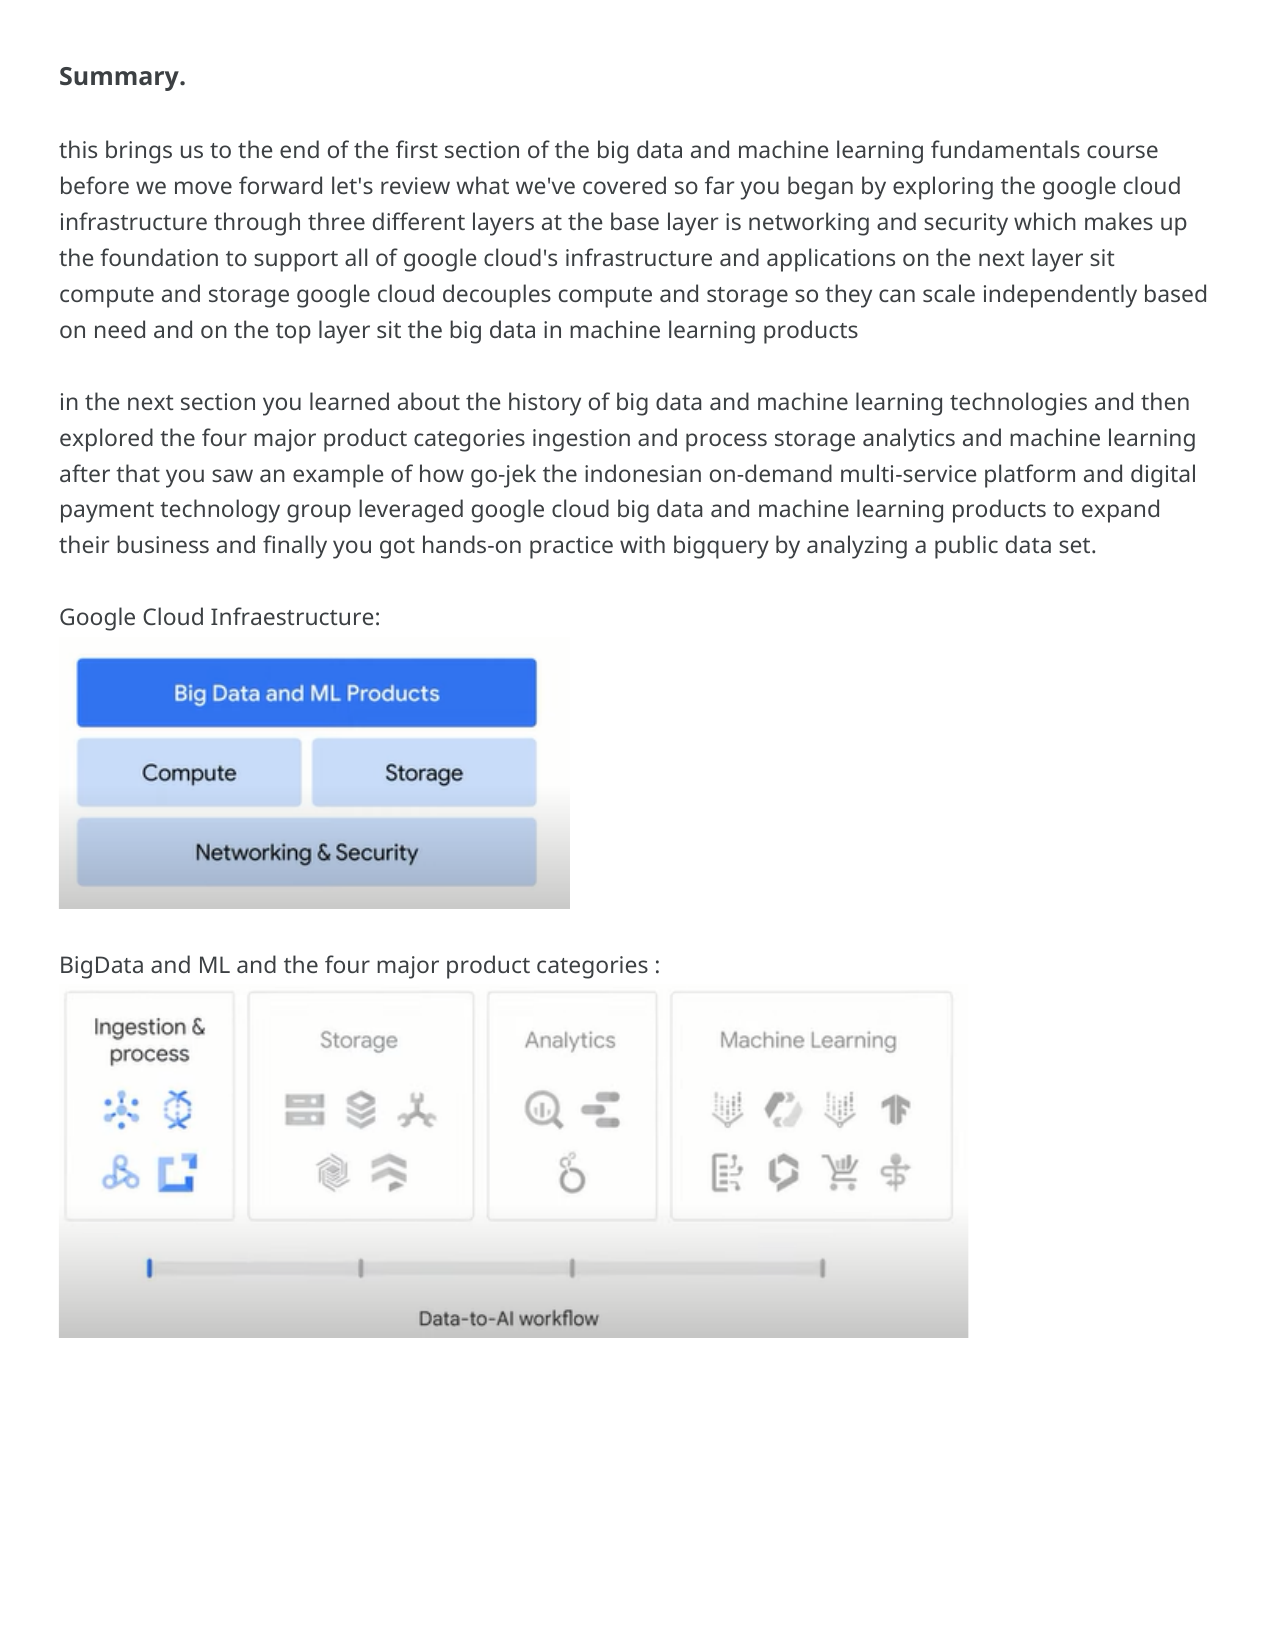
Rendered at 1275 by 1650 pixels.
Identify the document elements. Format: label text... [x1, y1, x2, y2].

text in the next section you learned about the history of big data and machine learning technologies and then explored the four major product categories ingestion and process storage analytics and machine learning after that you saw an example of how go-jek the indonesian on-demand multi-service platform and digital payment technology group leveraged google cloud big data and machine learning products to expand their business and finally you got hands-on practice with bigquery by analyzing a public data set. [59, 386, 1216, 561]
picture [58, 637, 570, 909]
text this brings us to the end of the first section of the big data and machine learning fundamentals course before we move forward let's review what we've covered so far you began by exploring the google cloud infrastructure through three different layers at the base layer is networking and security which makes up the foundation to support all of google cloud's infrastructure and applications on the next layer sit compute and storage google cloud decouples compute and storage so they can scale independently based on need and on the top layer sit the big data in machine learning products [59, 134, 1216, 345]
text BigData and ML and the four major product categories : [59, 949, 1216, 980]
text Summary. [59, 59, 1216, 93]
picture [58, 984, 969, 1338]
text Google Cloud Infraestructure: [59, 601, 1216, 632]
